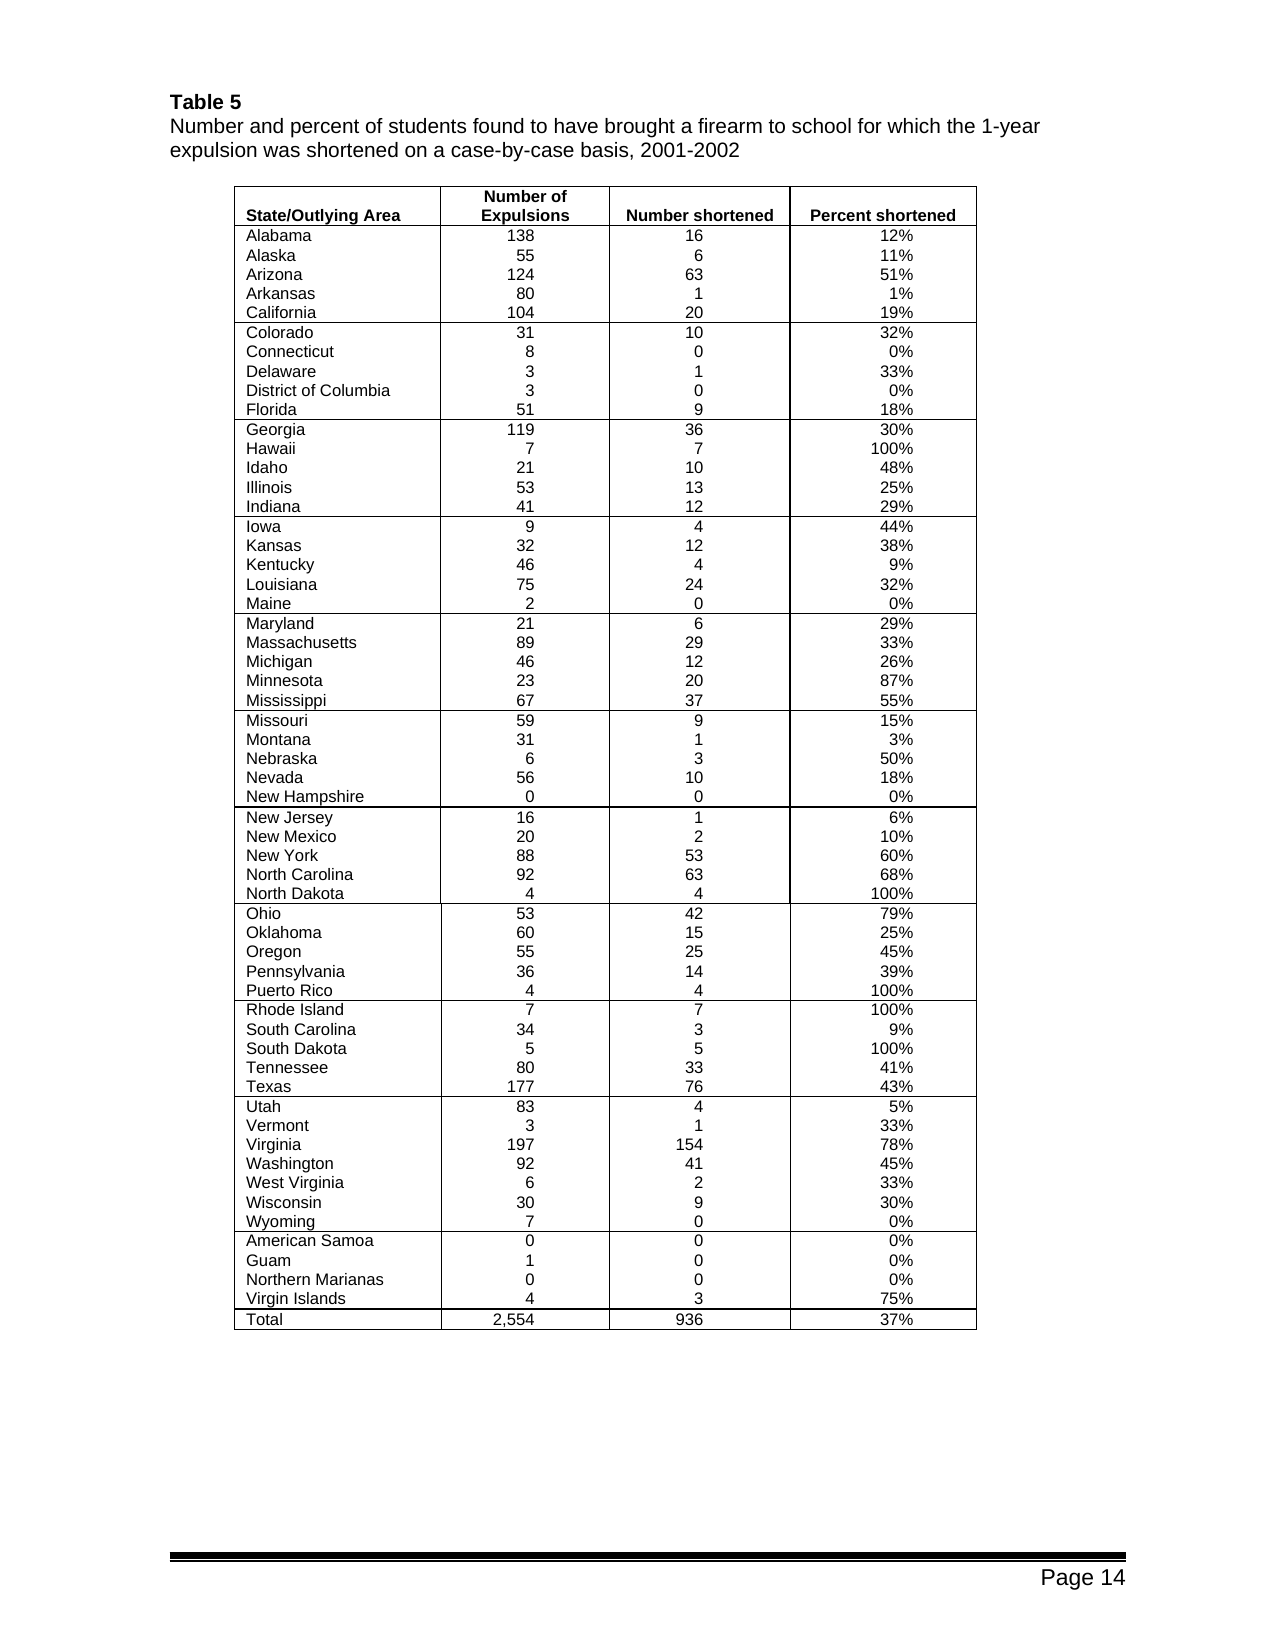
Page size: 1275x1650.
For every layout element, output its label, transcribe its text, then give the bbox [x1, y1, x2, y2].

table_cell 12 [610, 652, 789, 671]
table_cell 197 [442, 1135, 609, 1154]
table_cell 4 [442, 981, 609, 1000]
table_cell 87% [791, 671, 976, 690]
table_cell 6 [441, 749, 609, 768]
table_cell 37% [791, 1310, 976, 1329]
table_cell Kansas [235, 536, 440, 555]
table_cell Vermont [235, 1116, 441, 1135]
table_cell 5 [442, 1039, 609, 1058]
table_cell 0% [791, 342, 976, 361]
table_cell 45% [791, 1154, 976, 1173]
table_cell 36 [442, 961, 609, 981]
table_cell South Dakota [235, 1039, 441, 1058]
table_cell Wyoming [235, 1212, 441, 1231]
table_cell 30% [791, 1193, 976, 1212]
table_cell 9 [610, 711, 789, 730]
table_cell 12% [791, 226, 976, 245]
table_cell 0 [610, 1212, 790, 1231]
table_cell 34 [442, 1019, 609, 1038]
table_cell 5 [610, 1039, 790, 1058]
table_cell 78% [791, 1135, 976, 1154]
table_cell 21 [441, 458, 609, 477]
table_cell 4 [610, 884, 789, 903]
table_cell 44% [791, 517, 976, 536]
table_cell New Hampshire [235, 787, 440, 806]
table_cell 80 [442, 1058, 609, 1077]
table_cell 25 [610, 942, 790, 961]
table_cell 4 [610, 981, 790, 1000]
table_cell 26% [791, 652, 976, 671]
table_cell 55% [791, 690, 976, 709]
table_cell 20 [610, 303, 789, 322]
table_cell Massachusetts [235, 633, 440, 652]
table_cell 92 [441, 865, 609, 884]
table_cell 3% [791, 730, 976, 749]
table_cell 8 [441, 342, 609, 361]
table_cell 4 [610, 517, 789, 536]
table_cell 14 [610, 961, 790, 981]
table_cell 55 [441, 245, 609, 264]
table_cell 41 [441, 497, 609, 516]
table_cell 33% [791, 361, 976, 381]
table_cell 0% [791, 1232, 976, 1250]
table_cell Virgin Islands [235, 1289, 441, 1308]
table_cell Delaware [235, 361, 440, 381]
table_cell 6 [610, 614, 789, 633]
table_cell 6 [442, 1173, 609, 1192]
table_cell Maryland [235, 614, 440, 633]
table_cell New York [235, 846, 440, 865]
table_cell 0 [610, 381, 789, 400]
table_cell Georgia [235, 420, 440, 439]
table_cell 33 [610, 1058, 790, 1077]
table_cell 75% [791, 1289, 976, 1308]
table_cell 25% [791, 478, 976, 497]
table_cell 46 [441, 652, 609, 671]
table_cell 2,554 [442, 1310, 609, 1329]
table_header Number of Expulsions [441, 187, 609, 225]
table_cell North Dakota [235, 884, 440, 903]
table_cell New Mexico [235, 827, 440, 846]
table_cell 0% [791, 1270, 976, 1289]
table_cell 45% [791, 942, 976, 961]
table_cell 4 [610, 1097, 790, 1116]
table_cell 32% [791, 574, 976, 593]
table_cell 20 [610, 671, 789, 690]
table_cell 10 [610, 458, 789, 477]
table_cell Connecticut [235, 342, 440, 361]
table_cell 2 [441, 594, 609, 613]
table_cell 92 [442, 1154, 609, 1173]
table_cell 3 [441, 381, 609, 400]
table_cell Ohio [235, 904, 441, 923]
table_cell 7 [442, 1212, 609, 1231]
table_cell 7 [610, 1001, 790, 1019]
table_cell 1 [610, 1116, 790, 1135]
table_cell 11% [791, 245, 976, 264]
table_cell 79% [791, 904, 976, 923]
table_cell 59 [441, 711, 609, 730]
table_cell 60% [791, 846, 976, 865]
table_cell 15 [610, 923, 790, 942]
table_cell 4 [610, 555, 789, 574]
table_cell 29 [610, 633, 789, 652]
table_cell 55 [442, 942, 609, 961]
table_cell Texas [235, 1077, 441, 1096]
table_cell Alabama [235, 226, 440, 245]
table_cell 76 [610, 1077, 790, 1096]
table_cell 38% [791, 536, 976, 555]
table_cell Maine [235, 594, 440, 613]
table_cell Nebraska [235, 749, 440, 768]
table_cell 0% [791, 381, 976, 400]
table_header Number shortened [610, 187, 789, 225]
table_cell 0 [610, 1232, 790, 1250]
table_cell Oklahoma [235, 923, 441, 942]
table_cell 43% [791, 1077, 976, 1096]
table_cell 1% [791, 284, 976, 303]
table_cell 7 [441, 439, 609, 458]
table_cell 75 [441, 574, 609, 593]
table_cell 936 [610, 1310, 790, 1329]
table_cell Arkansas [235, 284, 440, 303]
table_cell 1 [610, 730, 789, 749]
table_cell California [235, 303, 440, 322]
table_cell 53 [442, 904, 609, 923]
table_cell 3 [610, 749, 789, 768]
table_cell Total [235, 1310, 441, 1329]
table_cell 124 [441, 265, 609, 284]
table_cell 7 [610, 439, 789, 458]
table_cell 20 [441, 827, 609, 846]
table_header State/Outlying Area [235, 187, 440, 225]
table_cell 18% [791, 768, 976, 787]
table_cell 9 [610, 1193, 790, 1212]
table_cell 100% [791, 1001, 976, 1019]
table_cell 10% [791, 827, 976, 846]
table_cell North Carolina [235, 865, 440, 884]
table_cell Wisconsin [235, 1193, 441, 1212]
table_cell 51% [791, 265, 976, 284]
table_cell Oregon [235, 942, 441, 961]
table_cell Montana [235, 730, 440, 749]
table_cell 32% [791, 323, 976, 342]
table_cell 1 [442, 1250, 609, 1269]
table_cell 89 [441, 633, 609, 652]
table_cell 30 [442, 1193, 609, 1212]
table_cell 1 [610, 361, 789, 381]
table_cell Mississippi [235, 690, 440, 709]
table_cell 0 [442, 1232, 609, 1250]
text Table 5 [169, 90, 1125, 114]
table_cell 18% [791, 400, 976, 419]
table_cell 33% [791, 1116, 976, 1135]
table_cell 1 [610, 808, 789, 827]
table_cell Guam [235, 1250, 441, 1269]
table_cell 9 [441, 517, 609, 536]
table_cell 1 [610, 284, 789, 303]
table_cell 4 [441, 884, 609, 903]
table_cell 0 [441, 787, 609, 806]
table_cell Northern Marianas [235, 1270, 441, 1289]
table_cell Louisiana [235, 574, 440, 593]
table_cell 3 [610, 1289, 790, 1308]
table_cell 32 [441, 536, 609, 555]
table_cell Kentucky [235, 555, 440, 574]
table_cell 9% [791, 1019, 976, 1038]
table_cell 6% [791, 808, 976, 827]
table_cell 41 [610, 1154, 790, 1173]
table_cell Puerto Rico [235, 981, 441, 1000]
table_cell Missouri [235, 711, 440, 730]
table_cell 100% [791, 981, 976, 1000]
table_cell Iowa [235, 517, 440, 536]
table_cell 0 [610, 1270, 790, 1289]
table_cell 0% [791, 1250, 976, 1269]
table_cell 33% [791, 633, 976, 652]
table_cell Minnesota [235, 671, 440, 690]
table_cell 68% [791, 865, 976, 884]
table_cell 60 [442, 923, 609, 942]
table_cell Michigan [235, 652, 440, 671]
table_cell Washington [235, 1154, 441, 1173]
table_cell 48% [791, 458, 976, 477]
table_cell Tennessee [235, 1058, 441, 1077]
table_cell Nevada [235, 768, 440, 787]
table_cell 100% [791, 439, 976, 458]
table_cell 3 [610, 1019, 790, 1038]
table_cell American Samoa [235, 1232, 441, 1250]
table_cell 10 [610, 323, 789, 342]
table_cell 13 [610, 478, 789, 497]
table_cell 63 [610, 265, 789, 284]
table_cell 4 [442, 1289, 609, 1308]
table_cell 56 [441, 768, 609, 787]
table_cell 83 [442, 1097, 609, 1116]
table_cell 46 [441, 555, 609, 574]
table_cell 15% [791, 711, 976, 730]
table_cell 16 [441, 808, 609, 827]
table_cell 104 [441, 303, 609, 322]
table_cell 63 [610, 865, 789, 884]
table_cell Rhode Island [235, 1001, 441, 1019]
table_cell 53 [441, 478, 609, 497]
table_cell 2 [610, 1173, 790, 1192]
table_cell Indiana [235, 497, 440, 516]
table_cell 10 [610, 768, 789, 787]
table_cell Arizona [235, 265, 440, 284]
table_cell 24 [610, 574, 789, 593]
table_cell 29% [791, 497, 976, 516]
table_cell 119 [441, 420, 609, 439]
table_cell 16 [610, 226, 789, 245]
table_cell South Carolina [235, 1019, 441, 1038]
table_cell District of Columbia [235, 381, 440, 400]
table_cell 0 [610, 787, 789, 806]
table_cell 100% [791, 884, 976, 903]
table_cell 30% [791, 420, 976, 439]
table_cell 7 [442, 1001, 609, 1019]
table_cell 21 [441, 614, 609, 633]
table_cell 36 [610, 420, 789, 439]
table_cell West Virginia [235, 1173, 441, 1192]
table_cell Florida [235, 400, 440, 419]
table_cell 177 [442, 1077, 609, 1096]
table_cell 12 [610, 497, 789, 516]
table_cell Alaska [235, 245, 440, 264]
table_cell 51 [441, 400, 609, 419]
table_cell 80 [441, 284, 609, 303]
table_cell 9% [791, 555, 976, 574]
table_cell 2 [610, 827, 789, 846]
table_cell 3 [441, 361, 609, 381]
table_cell 23 [441, 671, 609, 690]
table_cell Idaho [235, 458, 440, 477]
table_cell 33% [791, 1173, 976, 1192]
table_cell 6 [610, 245, 789, 264]
table_cell 3 [442, 1116, 609, 1135]
table_cell 0% [791, 787, 976, 806]
table_cell 0% [791, 594, 976, 613]
table_cell 19% [791, 303, 976, 322]
table_cell 154 [610, 1135, 790, 1154]
table_cell 0 [610, 1250, 790, 1269]
table_cell 0 [610, 342, 789, 361]
table_cell 0 [442, 1270, 609, 1289]
table_cell Pennsylvania [235, 961, 441, 981]
table_cell 41% [791, 1058, 976, 1077]
table_cell Virginia [235, 1135, 441, 1154]
table_header Percent shortened [791, 187, 976, 225]
table_cell 67 [441, 690, 609, 709]
table_cell Hawaii [235, 439, 440, 458]
table_cell 5% [791, 1097, 976, 1116]
table_cell 9 [610, 400, 789, 419]
table_cell 31 [441, 730, 609, 749]
table_cell 37 [610, 690, 789, 709]
table_cell 88 [441, 846, 609, 865]
table_cell 12 [610, 536, 789, 555]
table_cell 100% [791, 1039, 976, 1058]
table_cell 29% [791, 614, 976, 633]
table_cell Illinois [235, 478, 440, 497]
table_cell 0 [610, 594, 789, 613]
table_cell 31 [441, 323, 609, 342]
table_cell Utah [235, 1097, 441, 1116]
text Number and percent of students found to have brought a firearm to school for which the 1-year expulsion was shortened on a case-by-case basis, 2001-2002 [169, 114, 1125, 162]
table_cell 25% [791, 923, 976, 942]
table_cell 0% [791, 1212, 976, 1231]
table_cell 50% [791, 749, 976, 768]
table_cell 138 [441, 226, 609, 245]
table_cell Colorado [235, 323, 440, 342]
table_cell 42 [610, 904, 790, 923]
table_cell New Jersey [235, 808, 440, 827]
table_cell 39% [791, 961, 976, 981]
table_cell 53 [610, 846, 789, 865]
